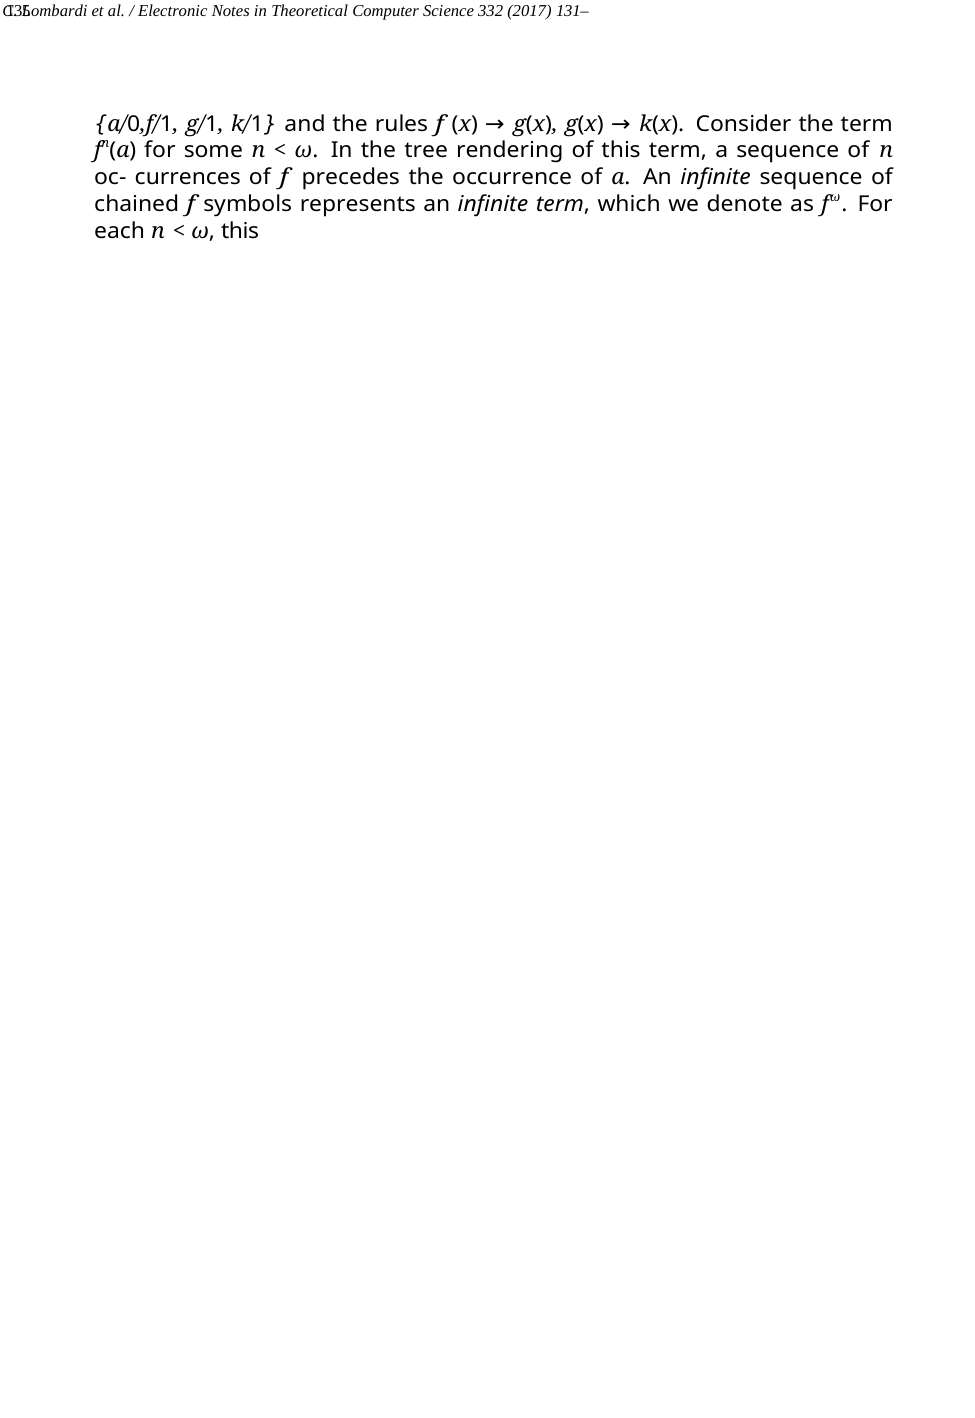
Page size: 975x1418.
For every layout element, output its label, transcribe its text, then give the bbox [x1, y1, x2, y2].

text {a/0,f/1, g/1, k/1} and the rules f (x) → g(x), g(x) → k(x). Consider the term fn(a) for some n < ω. In the tree rendering of this term, a sequence of n oc- currences of f precedes the occurrence of a. An inﬁnite sequence of chained f symbols represents an inﬁnite term, which we denote as fω. For each n < ω, this [94, 110, 893, 245]
